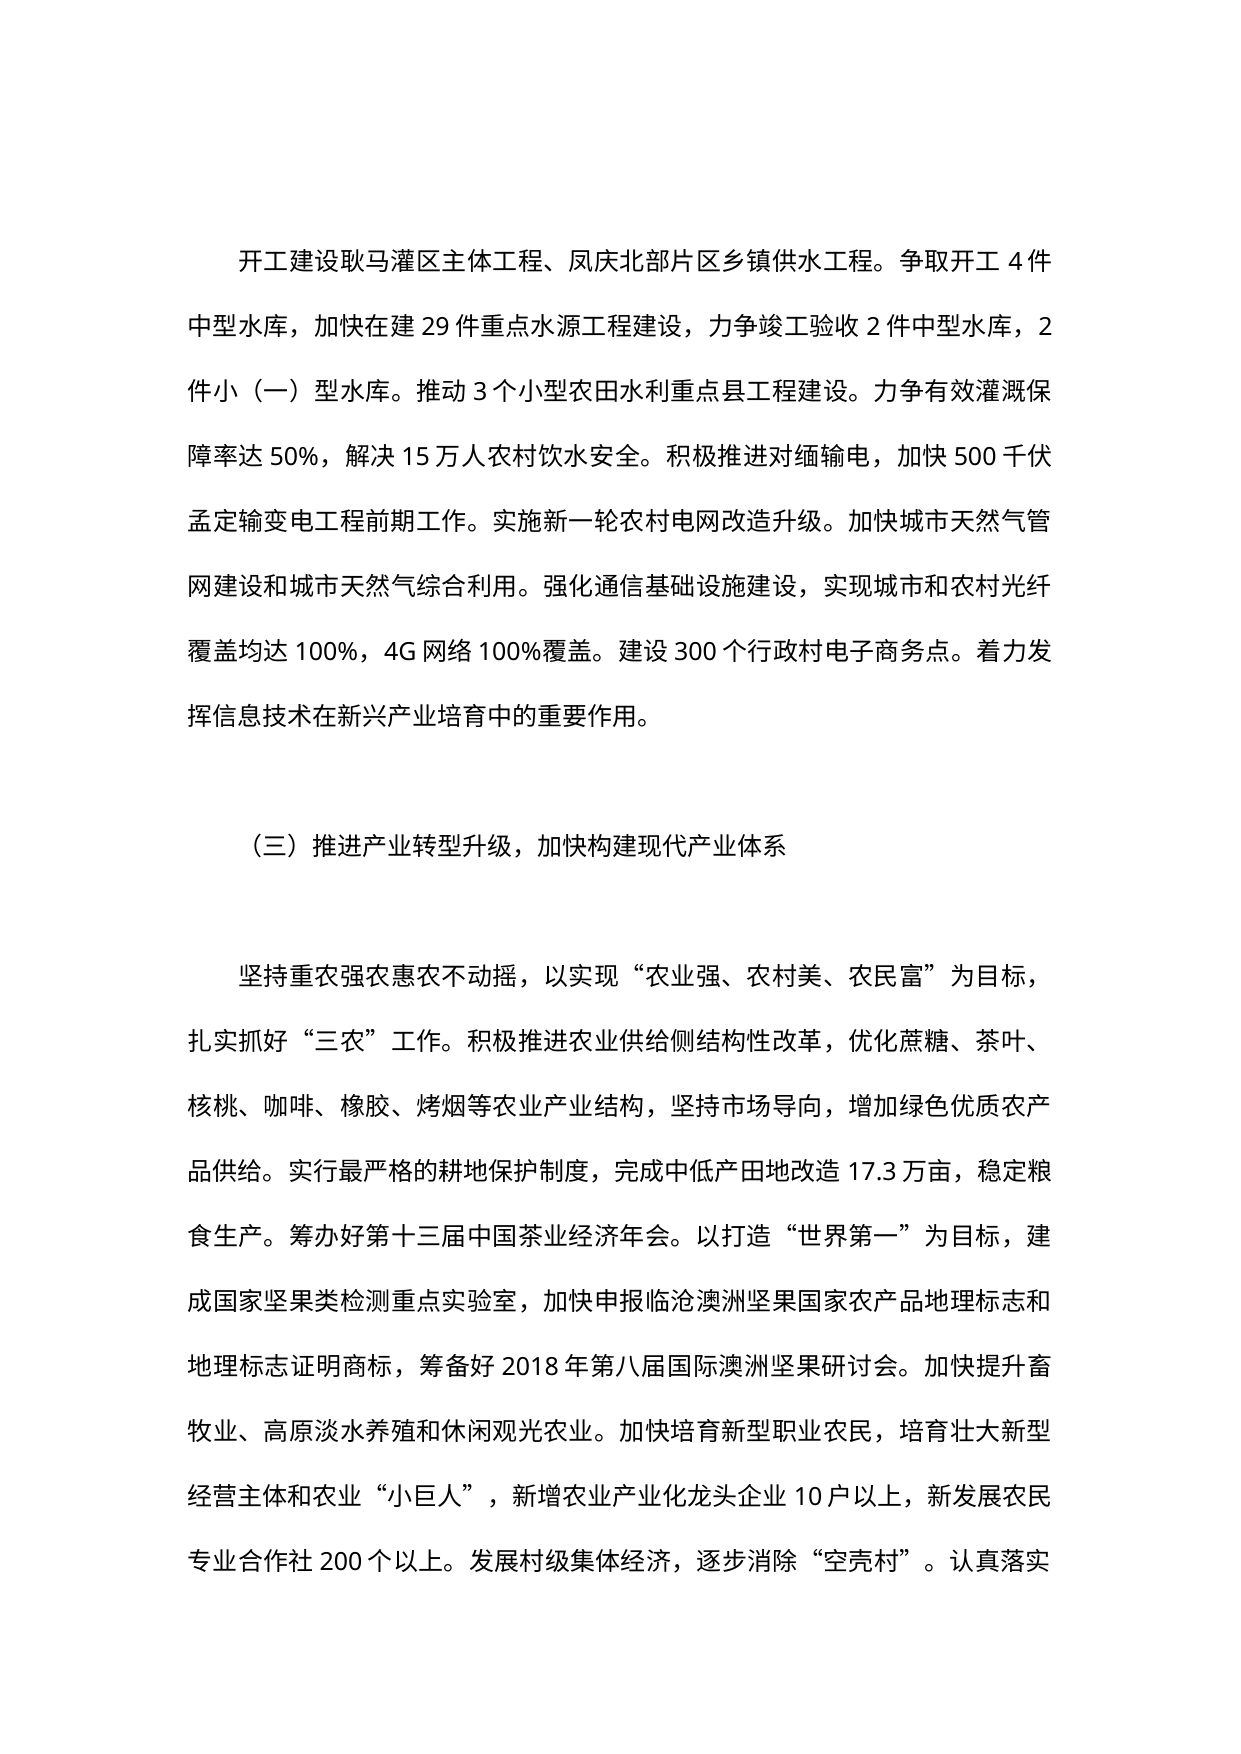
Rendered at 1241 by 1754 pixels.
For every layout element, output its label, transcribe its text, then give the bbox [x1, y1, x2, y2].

text 开工建设耿马灌区主体工程、凤庆北部片区乡镇供水工程。争取开工4件中型水库，加快在建29件重点水源工程建设，力争竣工验收2件中型水库，2件小（一）型水库。推动3个小型农田水利重点县工程建设。力争有效灌溉保障率达50%，解决15万人农村饮水安全。积极推进对缅输电，加快500千伏孟定输变电工程前期工作。实施新一轮农村电网改造升级。加快城市天然气管网建设和城市天然气综合利用。强化通信基础设施建设，实现城市和农村光纤覆盖均达100%，4G网络100%覆盖。建设300个行政村电子商务点。着力发挥信息技术在新兴产业培育中的重要作用。 [187, 227, 1053, 747]
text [187, 942, 1053, 1592]
text （三）推进产业转型升级，加快构建现代产业体系 [187, 812, 1053, 877]
